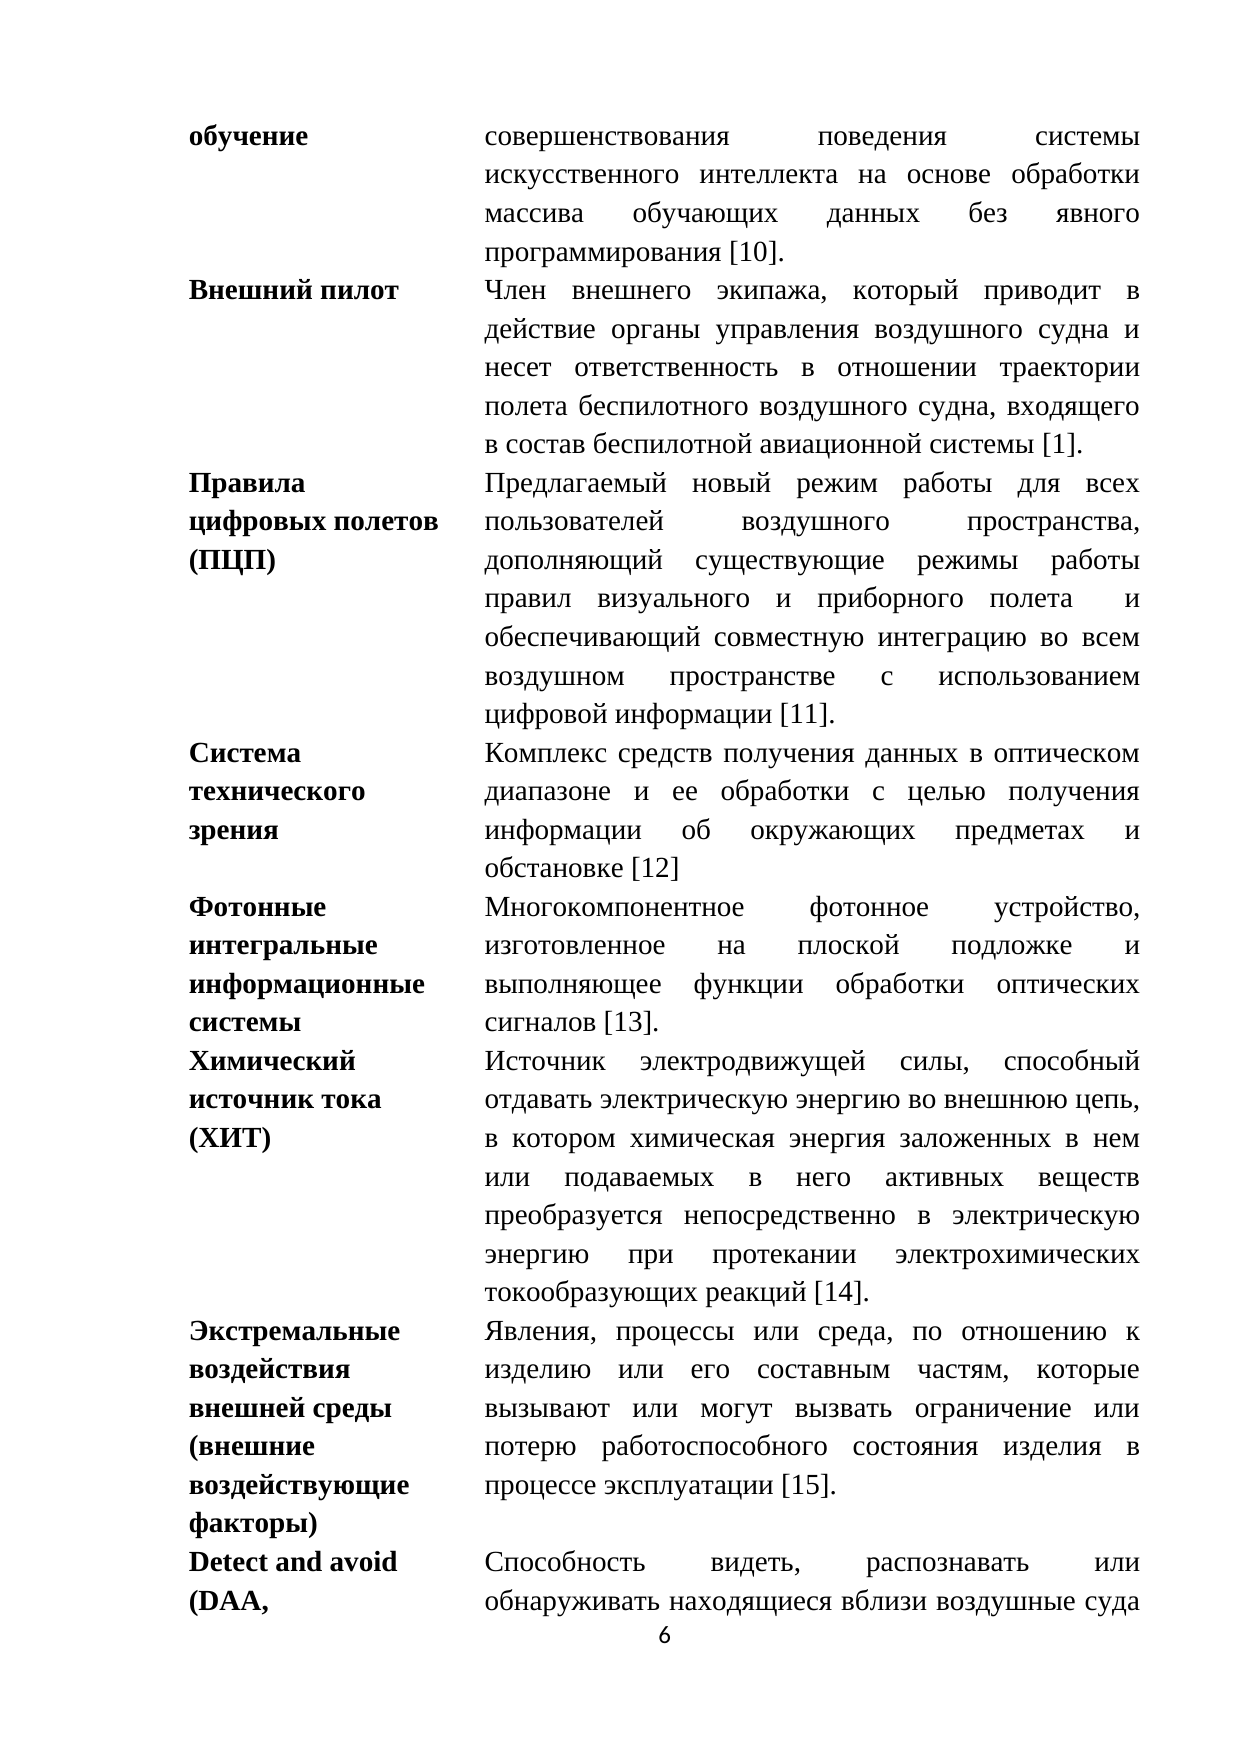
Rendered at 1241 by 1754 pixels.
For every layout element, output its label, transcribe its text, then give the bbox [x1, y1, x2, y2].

table_cell Экстремальные воздействия внешней среды (внешние воздействующие факторы) [177, 1313, 455, 1544]
table_cell Система технического зрения [177, 735, 455, 889]
table_cell Многокомпонентное фотонное устройство, изготовленное на плоской подложке и выполняющее функции обработки оптических сигналов [13]. [455, 889, 1152, 1043]
table_cell Фотонные интегральные информационные системы [177, 889, 455, 1043]
table_cell Химический источник тока (ХИТ) [177, 1043, 455, 1313]
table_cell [177, 1544, 455, 1616]
table_cell Предлагаемый новый режим работы для всех пользователей воздушного пространства, дополняющий существующие режимы работы правил визуального и приборного полета и обеспечивающий совместную интеграцию во всем воздушном пространстве с использованием цифровой информации [11]. [455, 465, 1152, 735]
table_cell Правила цифровых полетов (ПЦП) [177, 465, 455, 735]
table_cell Машинное обучение [177, 118, 455, 272]
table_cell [455, 118, 1152, 272]
table_cell Комплекс средств получения данных в оптическом диапазоне и ее обработки с целью получения информации об окружающих предметах и обстановке [12] [455, 735, 1152, 889]
table_cell Внешний пилот [177, 272, 455, 465]
table_cell Явления, процессы или среда, по отношению к изделию или его составным частям, которые вызывают или могут вызвать ограничение или потерю работоспособного состояния изделия в процессе эксплуатации [15]. [455, 1313, 1152, 1544]
table_cell Источник электродвижущей силы, способный отдавать электрическую энергию во внешнюю цепь, в котором химическая энергия заложенных в нем или подаваемых в него активных веществ преобразуется непосредственно в электрическую энергию при протекании электрохимических токообразующих реакций [14]. [455, 1043, 1152, 1313]
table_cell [455, 1544, 1152, 1616]
table_cell Член внешнего экипажа, который приводит в действие органы управления воздушного судна и несет ответственность в отношении траектории полета беспилотного воздушного судна, входящего в состав беспилотной авиационной системы [1]. [455, 272, 1152, 465]
